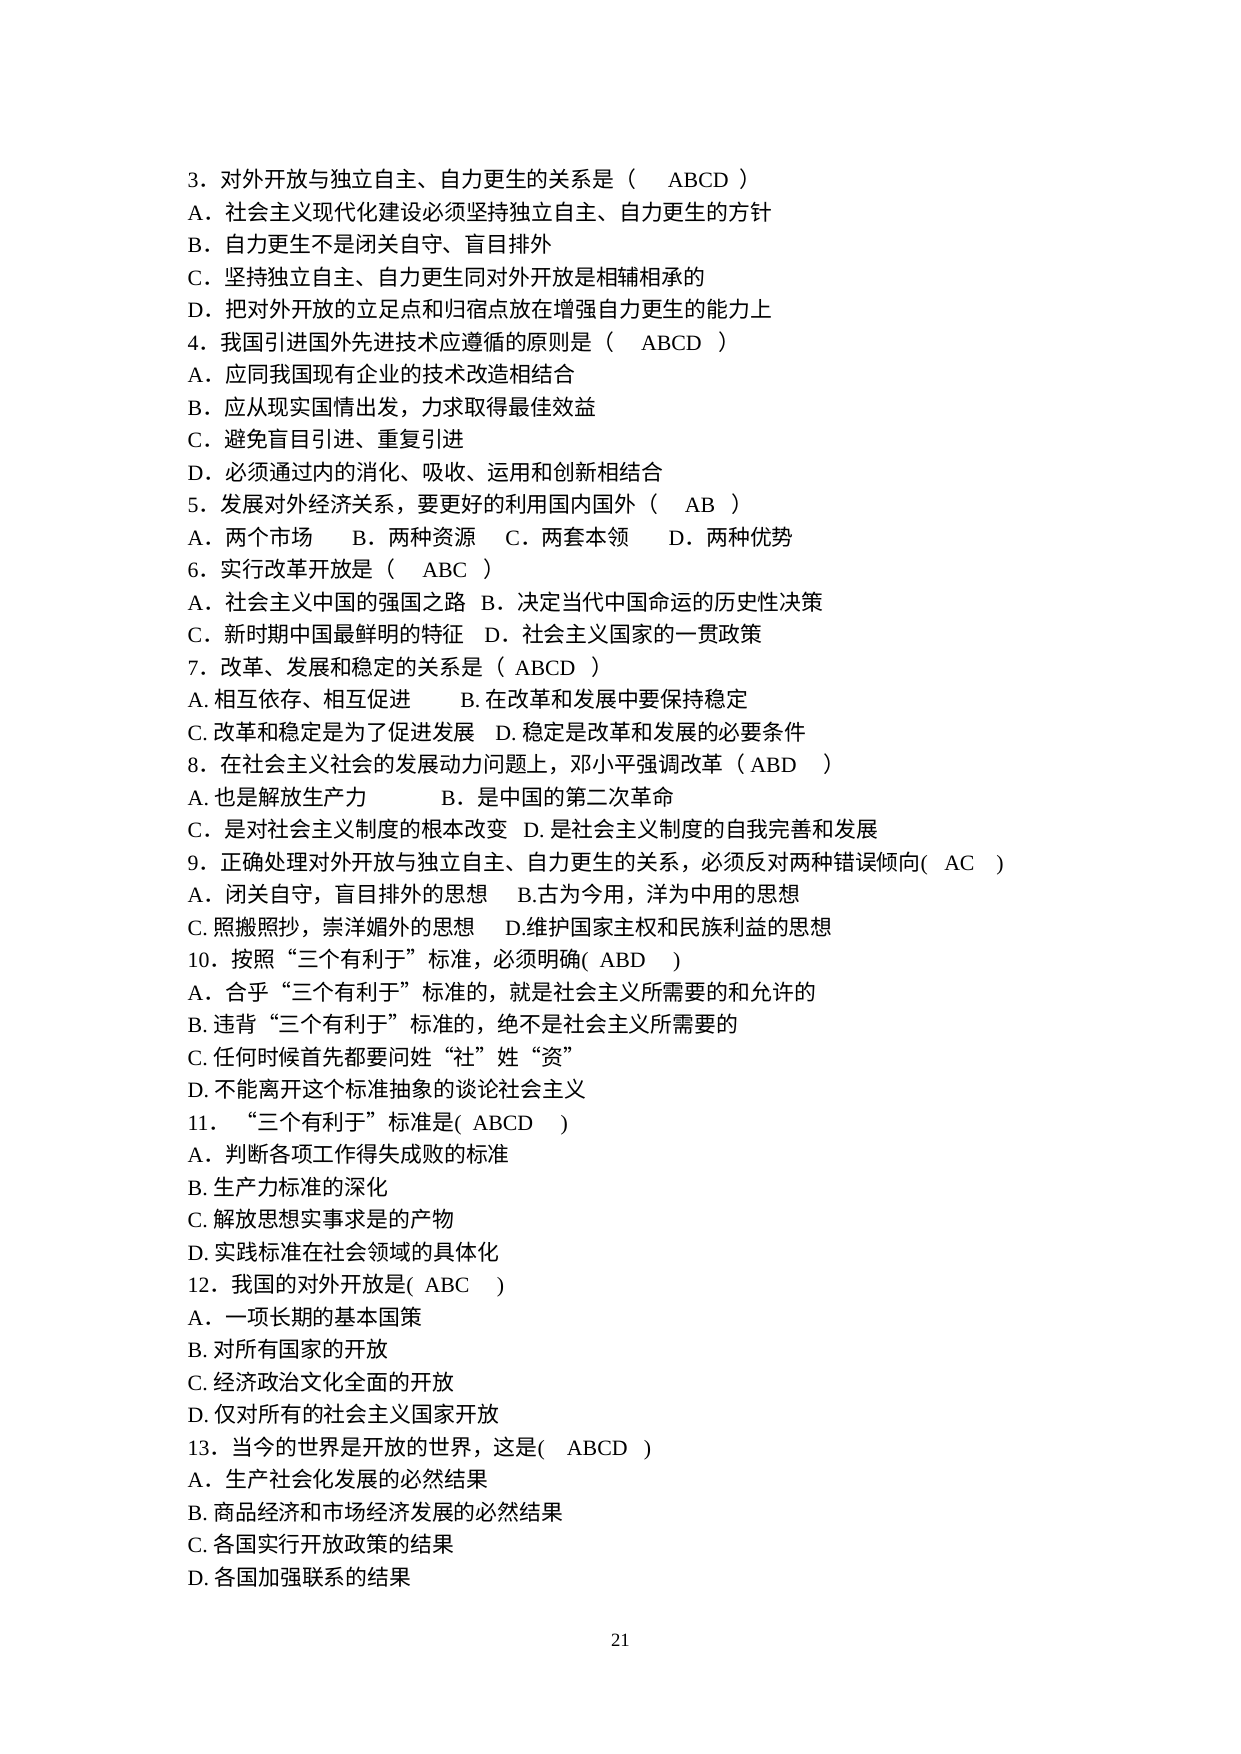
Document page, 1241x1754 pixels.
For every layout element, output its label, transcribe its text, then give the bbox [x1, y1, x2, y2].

text 9．正确处理对外开放与独立自主、自力更生的关系，必须反对两种错误倾向( AC ) [187, 844, 1053, 877]
text B．应从现实国情出发，力求取得最佳效益 [187, 389, 1053, 422]
text A．一项长期的基本国策 [187, 1299, 1053, 1332]
text D. 不能离开这个标准抽象的谈论社会主义 [187, 1072, 1053, 1104]
text D．把对外开放的立足点和归宿点放在增强自力更生的能力上 [187, 292, 1053, 324]
text C．新时期中国最鲜明的特征 D．社会主义国家的一贯政策 [187, 617, 1053, 649]
text A．闭关自守，盲目排外的思想 B.古为今用，洋为中用的思想 [187, 877, 1053, 909]
text A．社会主义现代化建设必须坚持独立自主、自力更生的方针 [187, 194, 1053, 227]
text A．生产社会化发展的必然结果 [187, 1462, 1053, 1494]
text A．应同我国现有企业的技术改造相结合 [187, 357, 1053, 389]
text 4．我国引进国外先进技术应遵循的原则是（ ABCD ） [187, 324, 1053, 357]
text A．判断各项工作得失成败的标准 [187, 1137, 1053, 1169]
text A. 相互依存、相互促进 B. 在改革和发展中要保持稳定 [187, 682, 1053, 714]
text A．合乎“三个有利于”标准的，就是社会主义所需要的和允许的 [187, 974, 1053, 1007]
text B. 违背“三个有利于”标准的，绝不是社会主义所需要的 [187, 1007, 1053, 1039]
text B. 对所有国家的开放 [187, 1332, 1053, 1364]
text C. 任何时候首先都要问姓“社”姓“资” [187, 1039, 1053, 1072]
text C．坚持独立自主、自力更生同对外开放是相辅相承的 [187, 259, 1053, 292]
text 3．对外开放与独立自主、自力更生的关系是（ ABCD ） [187, 162, 1053, 194]
text A. 也是解放生产力 B．是中国的第二次革命 [187, 779, 1053, 812]
text C. 解放思想实事求是的产物 [187, 1202, 1053, 1234]
text C. 经济政治文化全面的开放 [187, 1364, 1053, 1397]
text D. 实践标准在社会领域的具体化 [187, 1234, 1053, 1267]
text 12．我国的对外开放是( ABC ) [187, 1267, 1053, 1299]
text D. 各国加强联系的结果 [187, 1559, 1053, 1592]
text 13．当今的世界是开放的世界，这是( ABCD ) [187, 1429, 1053, 1462]
text 8．在社会主义社会的发展动力问题上，邓小平强调改革（ ABD ） [187, 747, 1053, 779]
text C. 改革和稳定是为了促进发展 D. 稳定是改革和发展的必要条件 [187, 714, 1053, 747]
text B. 商品经济和市场经济发展的必然结果 [187, 1494, 1053, 1527]
text 11． “三个有利于”标准是( ABCD ) [187, 1104, 1053, 1137]
text D. 仅对所有的社会主义国家开放 [187, 1397, 1053, 1429]
text 6．实行改革开放是（ ABC ） [187, 552, 1053, 584]
text C．是对社会主义制度的根本改变 D. 是社会主义制度的自我完善和发展 [187, 812, 1053, 844]
text 7．改革、发展和稳定的关系是（ ABCD ） [187, 649, 1053, 682]
text D．必须通过内的消化、吸收、运用和创新相结合 [187, 454, 1053, 487]
text B．自力更生不是闭关自守、盲目排外 [187, 227, 1053, 259]
text A．两个市场 B．两种资源 C．两套本领 D．两种优势 [187, 519, 1053, 552]
text C. 照搬照抄，崇洋媚外的思想 D.维护国家主权和民族利益的思想 [187, 909, 1053, 942]
text C. 各国实行开放政策的结果 [187, 1527, 1053, 1559]
text 5．发展对外经济关系，要更好的利用国内国外（ AB ） [187, 487, 1053, 519]
text B. 生产力标准的深化 [187, 1169, 1053, 1202]
text C．避免盲目引进、重复引进 [187, 422, 1053, 454]
text A．社会主义中国的强国之路 B．决定当代中国命运的历史性决策 [187, 584, 1053, 617]
text 10．按照“三个有利于”标准，必须明确( ABD ) [187, 942, 1053, 974]
